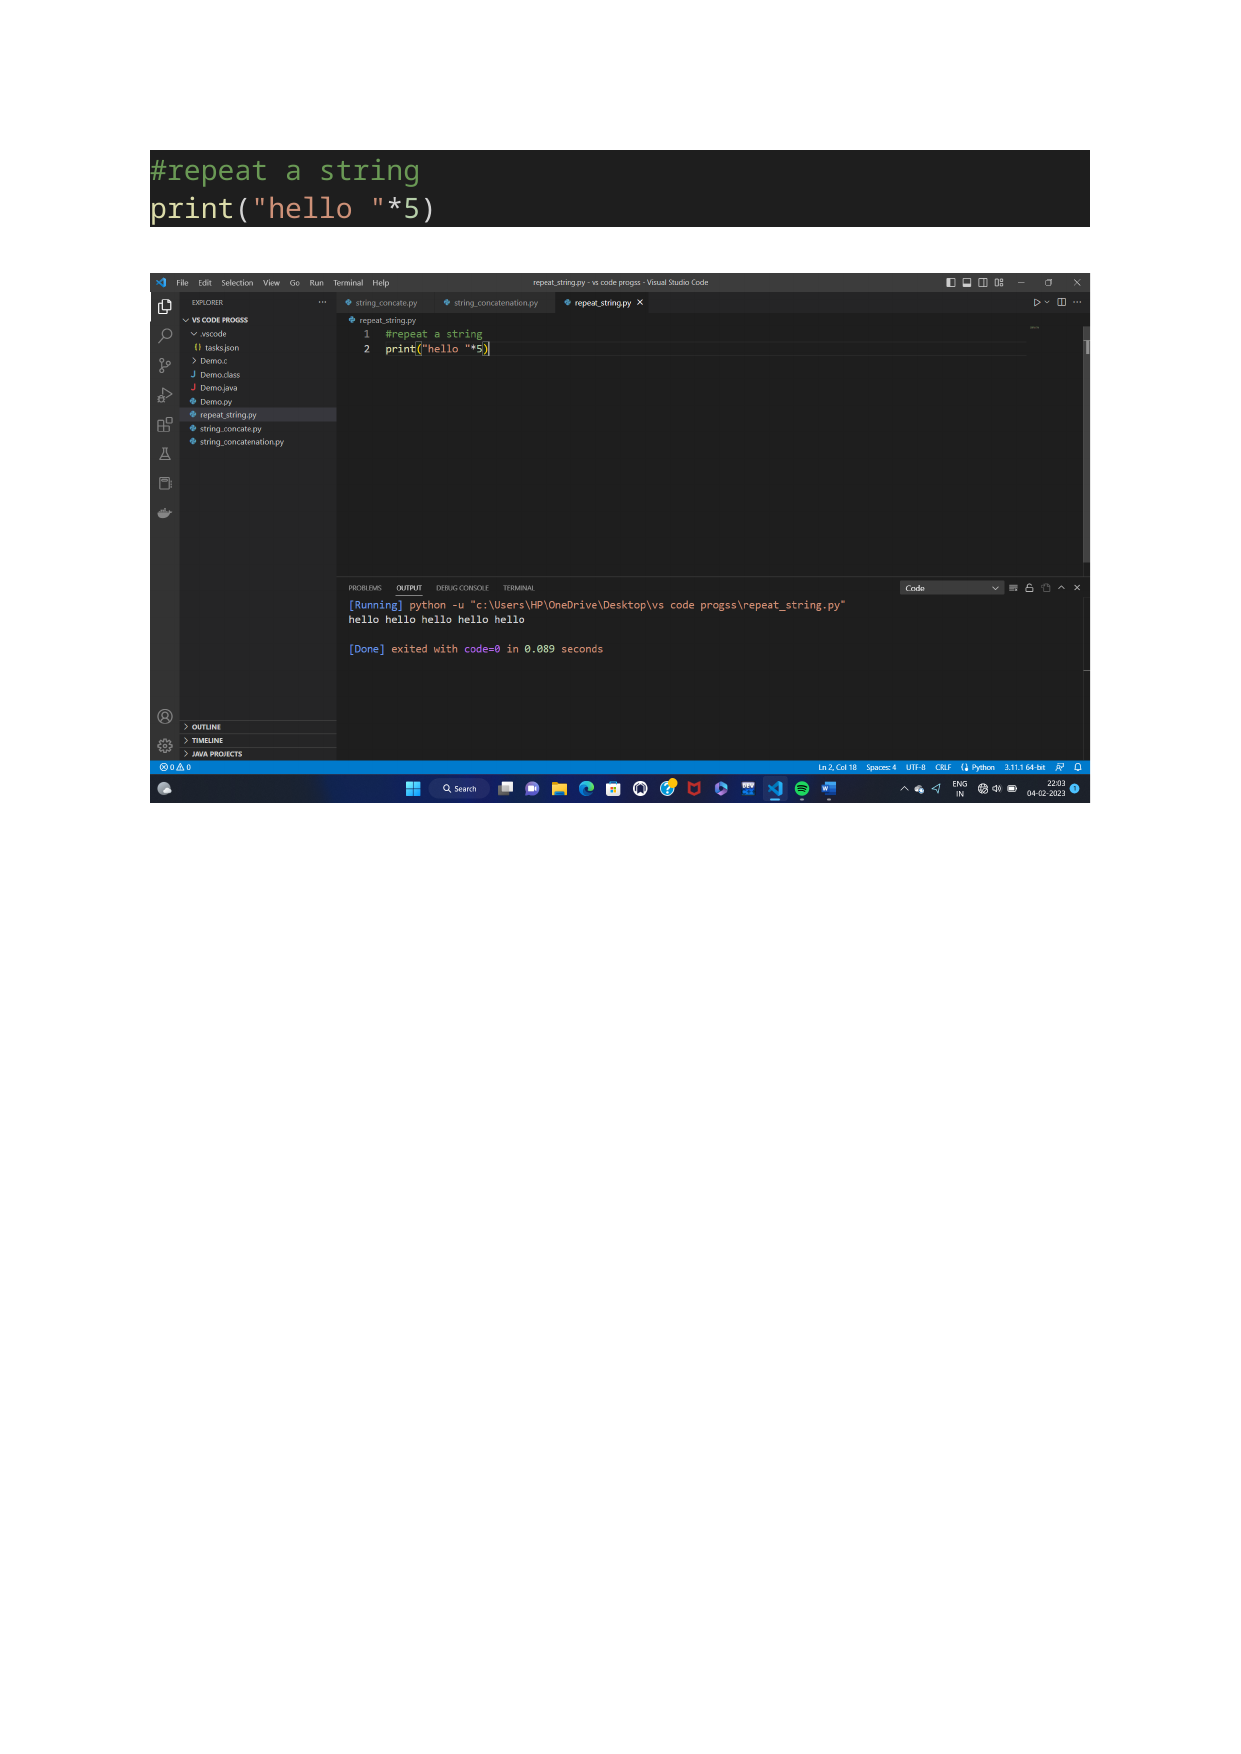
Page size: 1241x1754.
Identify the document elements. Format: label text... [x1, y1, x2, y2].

text print("hello "*5) [150, 188, 1090, 227]
picture [150, 273, 1091, 803]
text #repeat a string [150, 150, 1090, 188]
